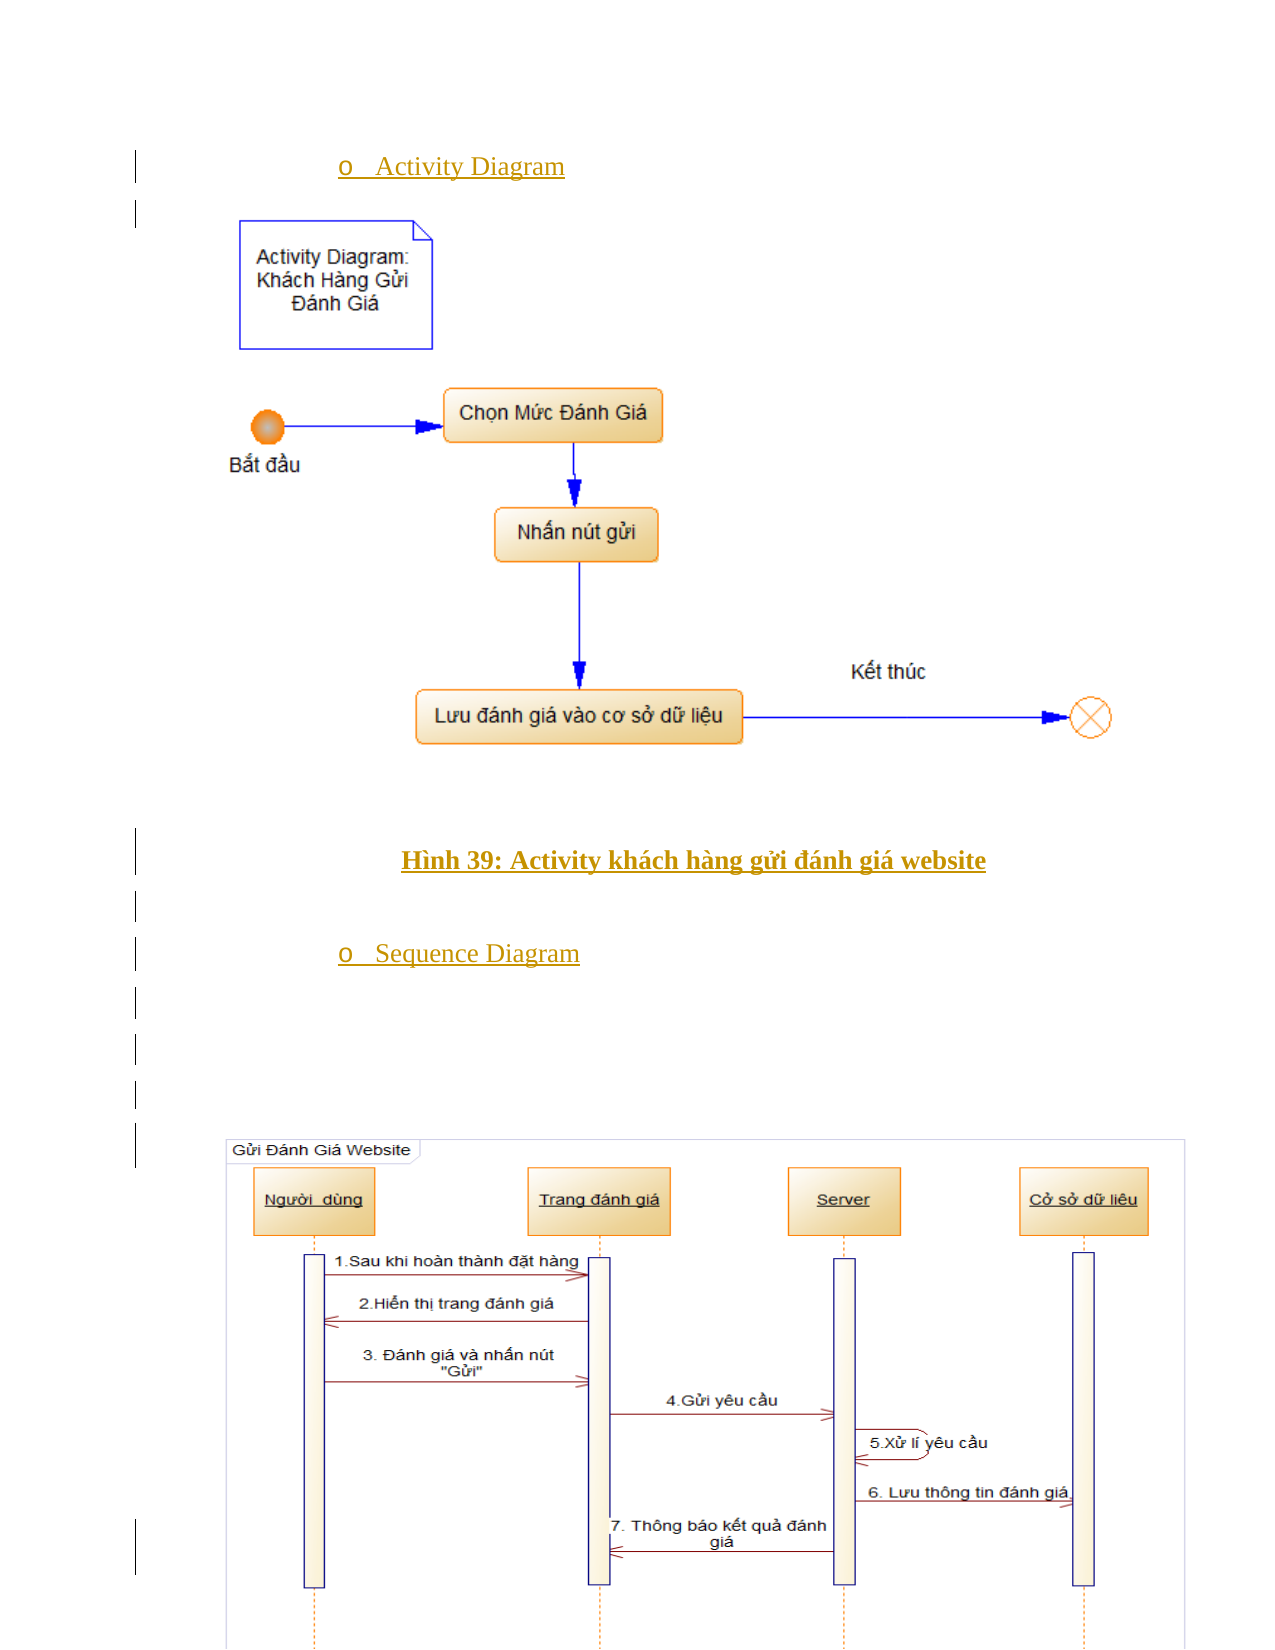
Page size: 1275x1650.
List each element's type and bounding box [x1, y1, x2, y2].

picture [217, 1138, 1189, 1648]
picture [187, 200, 1159, 812]
